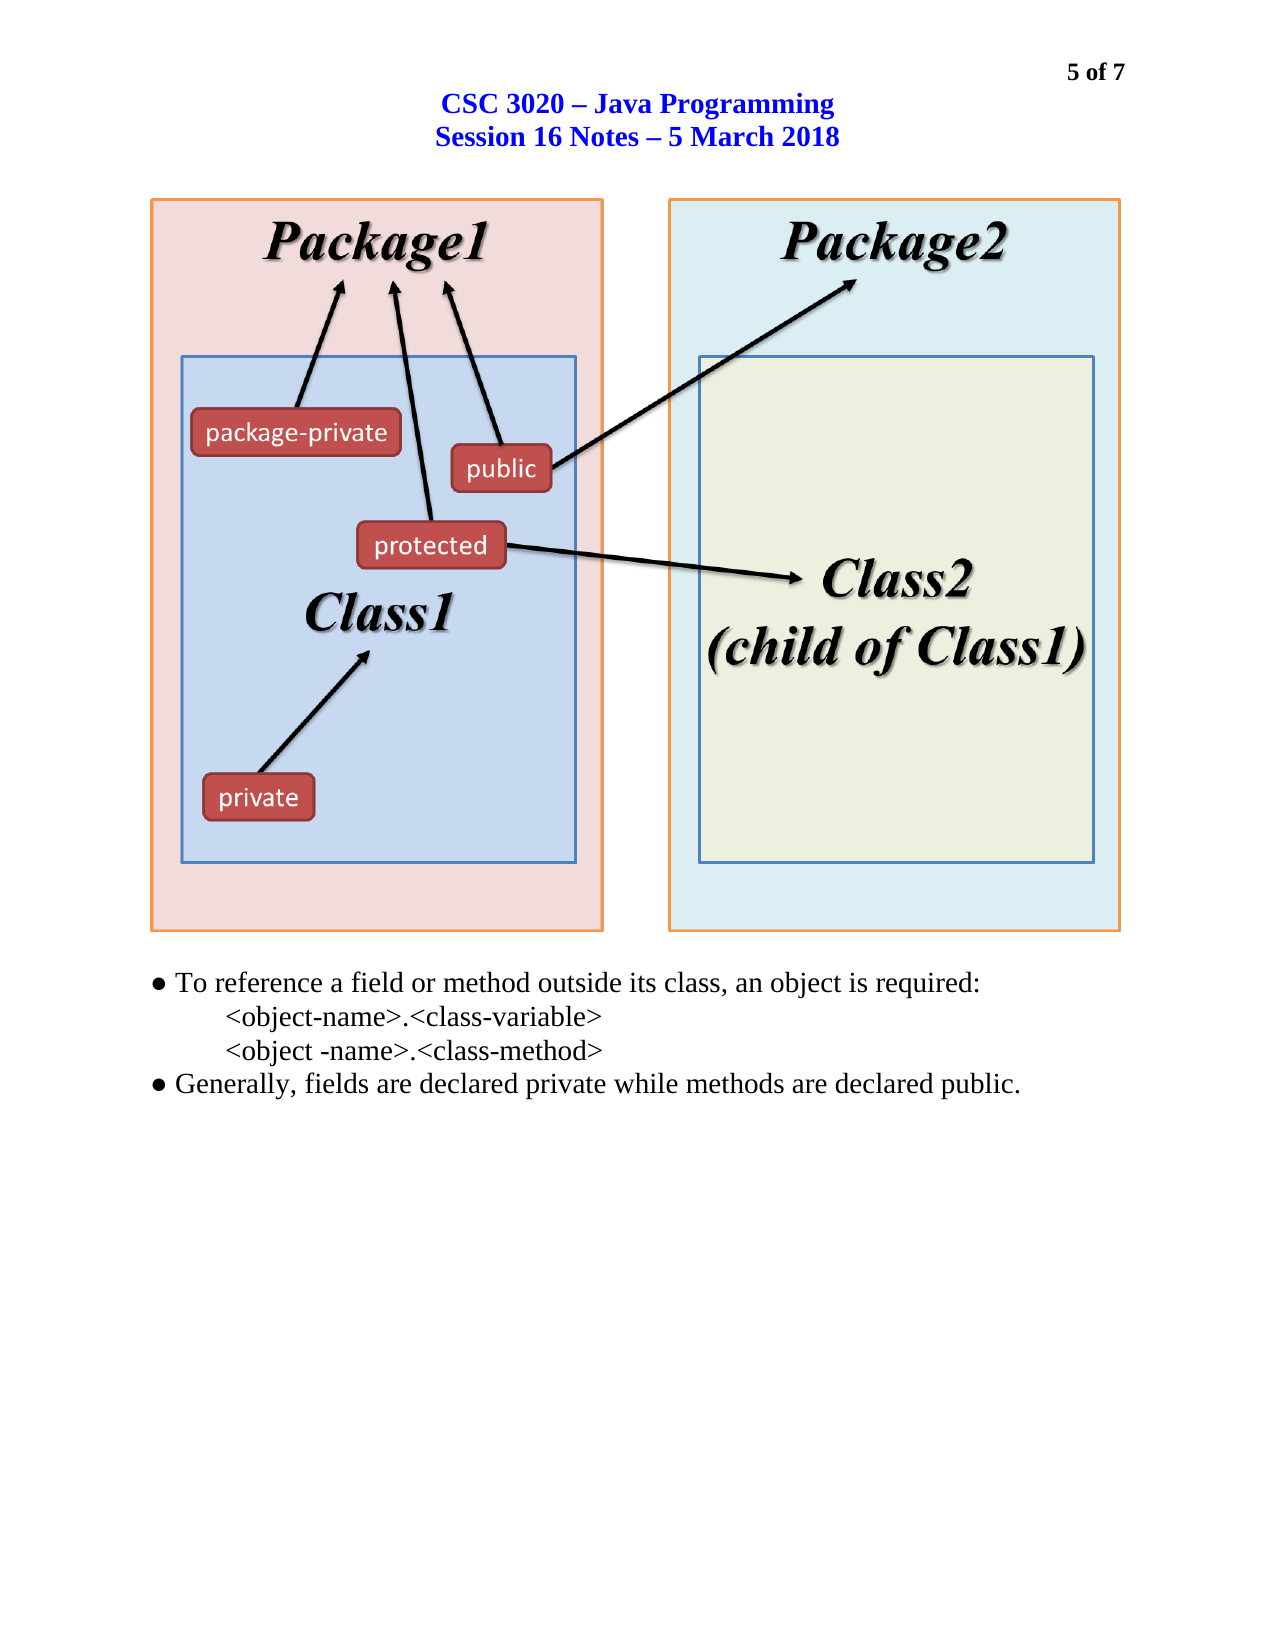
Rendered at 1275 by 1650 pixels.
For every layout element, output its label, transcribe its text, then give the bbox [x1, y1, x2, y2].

text <object -name>.<class-method> [150, 1033, 1125, 1066]
text ● To reference a field or method outside its class, an object is required: [150, 966, 1125, 999]
text <object-name>.<class-variable> [150, 999, 1125, 1033]
text ● Generally, fields are declared private while methods are declared public. [150, 1066, 1125, 1100]
picture [150, 186, 1125, 932]
